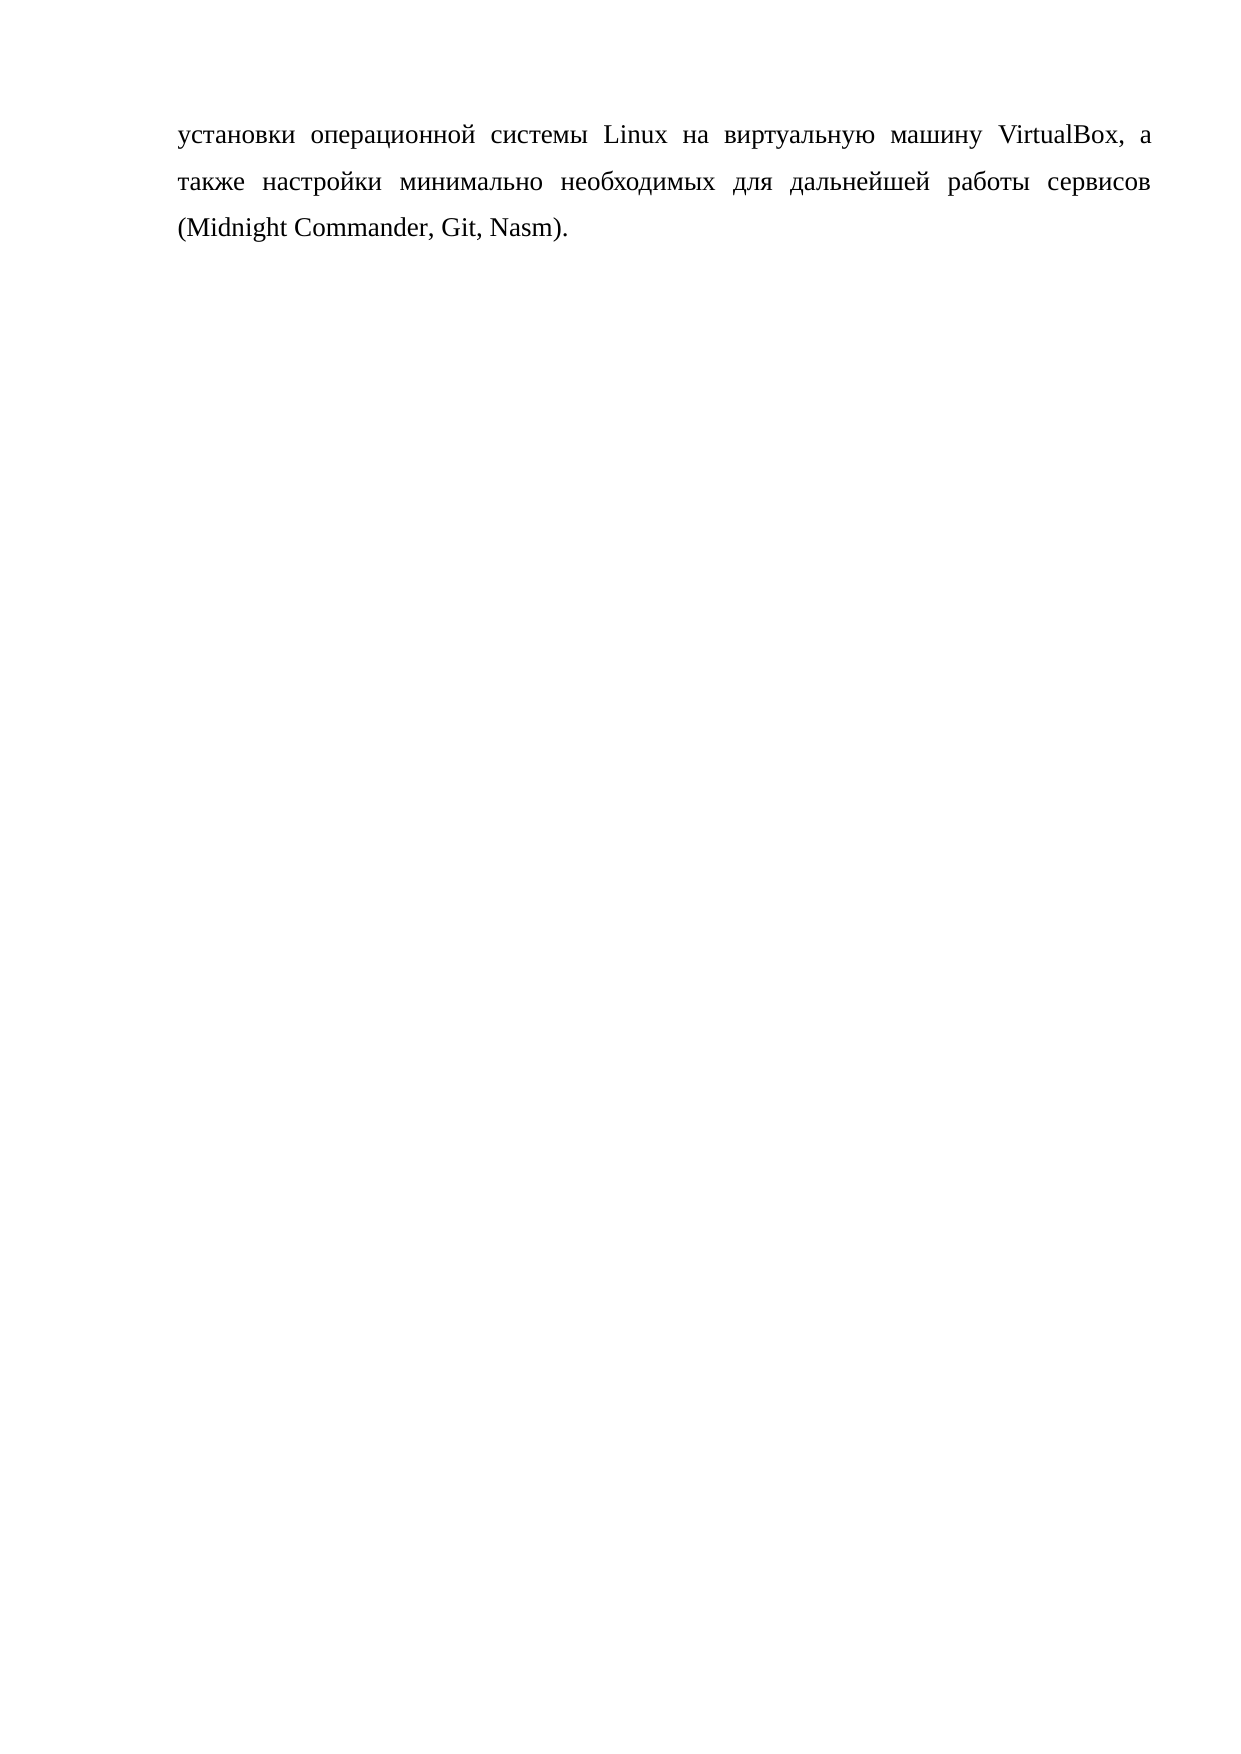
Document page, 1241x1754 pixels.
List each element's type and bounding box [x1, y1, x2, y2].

text [177, 118, 1152, 243]
